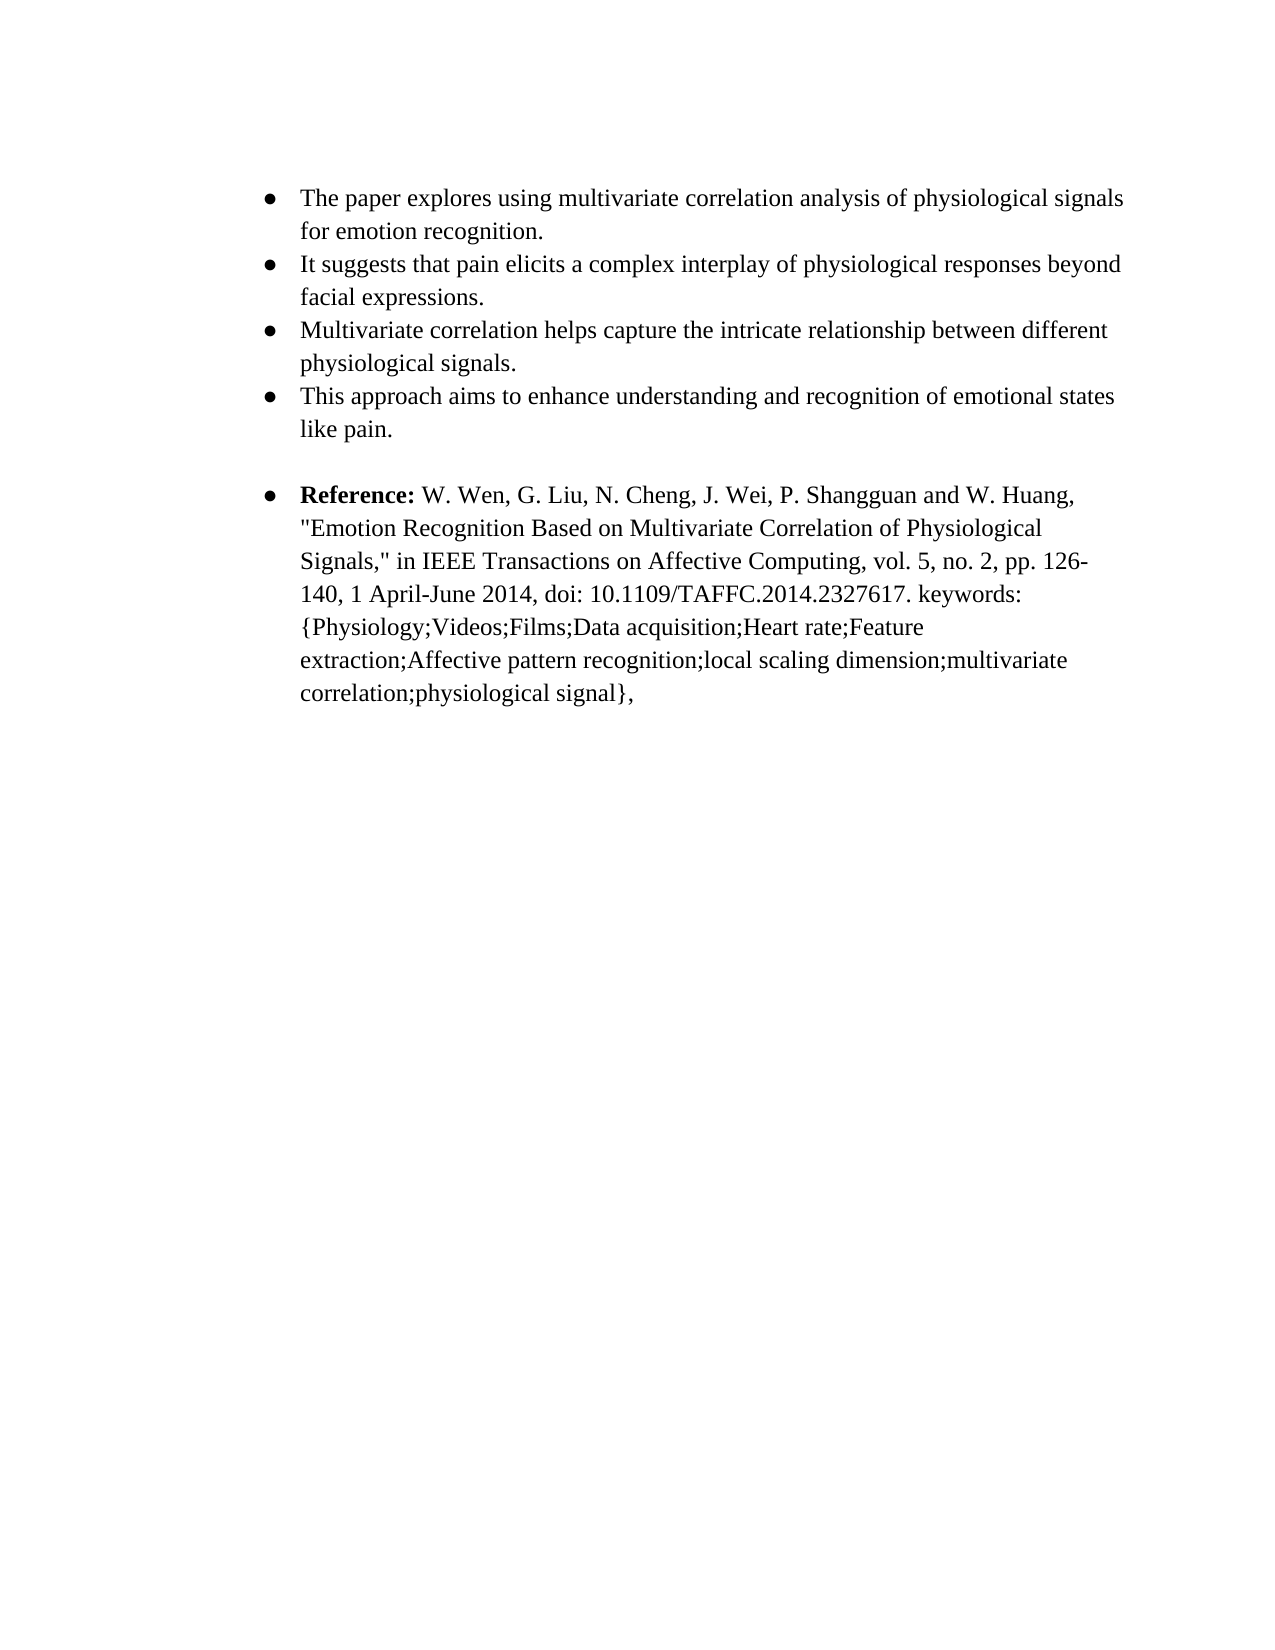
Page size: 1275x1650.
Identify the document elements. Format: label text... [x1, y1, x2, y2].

list Multivariate correlation helps capture the intricate relationship between different physiological signals. [262, 315, 1125, 377]
list This approach aims to enhance understanding and recognition of emotional states like pain. [262, 381, 1125, 443]
list The paper explores using multivariate correlation analysis of physiological signals for emotion recognition. [262, 183, 1125, 245]
list It suggests that pain elicits a complex interplay of physiological responses beyond facial expressions. [262, 249, 1125, 311]
list Reference: W. Wen, G. Liu, N. Cheng, J. Wei, P. Shangguan and W. Huang, "Emotion Recognition Based on Multivariate Correlation of Physiological Signals," in IEEE Transactions on Affective Computing, vol. 5, no. 2, pp. 126-140, 1 April-June 2014, doi: 10.1109/TAFFC.2014.2327617. keywords: {Physiology;Videos;Films;Data acquisition;Heart rate;Feature extraction;Affective pattern recognition;local scaling dimension;multivariate correlation;physiological signal}, [262, 480, 1125, 707]
